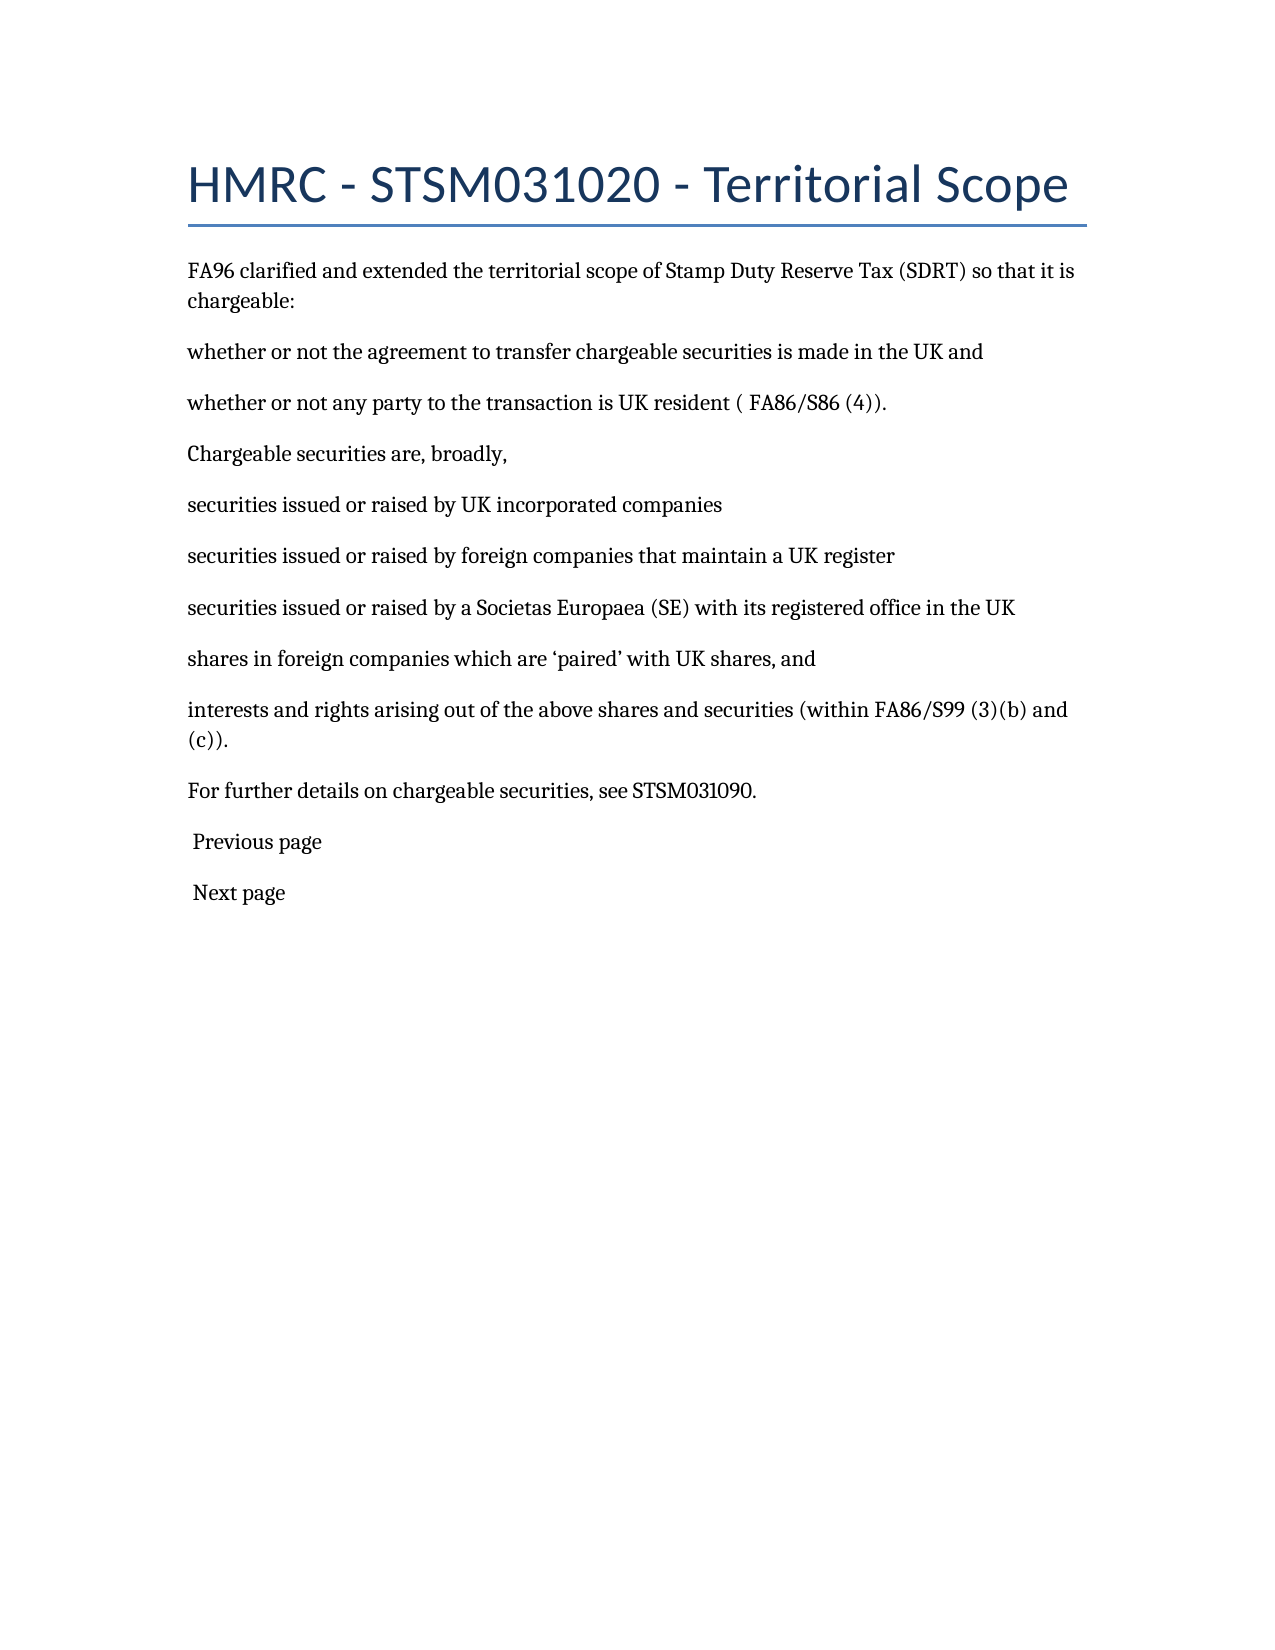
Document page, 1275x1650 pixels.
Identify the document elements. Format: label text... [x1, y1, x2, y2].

text whether or not the agreement to transfer chargeable securities is made in the UK and [187, 339, 1087, 365]
text securities issued or raised by foreign companies that maintain a UK register [187, 543, 1087, 569]
text shares in foreign companies which are ‘paired’ with UK shares, and [187, 645, 1087, 672]
title HMRC - STSM031020 - Territorial Scope [187, 150, 1087, 227]
text interests and rights arising out of the above shares and securities (within FA86/S99 (3)(b) and (c)). [187, 696, 1087, 753]
text whether or not any party to the transaction is UK resident ( FA86/S86 (4)). [187, 390, 1087, 416]
text Next page [187, 880, 1087, 906]
text securities issued or raised by UK incorporated companies [187, 492, 1087, 518]
text For further details on chargeable securities, see STSM031090. [187, 778, 1087, 804]
text Chargeable securities are, broadly, [187, 441, 1087, 467]
text FA96 clarified and extended the territorial scope of Stamp Duty Reserve Tax (SDRT) so that it is chargeable: [187, 258, 1087, 314]
text Previous page [187, 829, 1087, 855]
text securities issued or raised by a Societas Europaea (SE) with its registered office in the UK [187, 594, 1087, 621]
